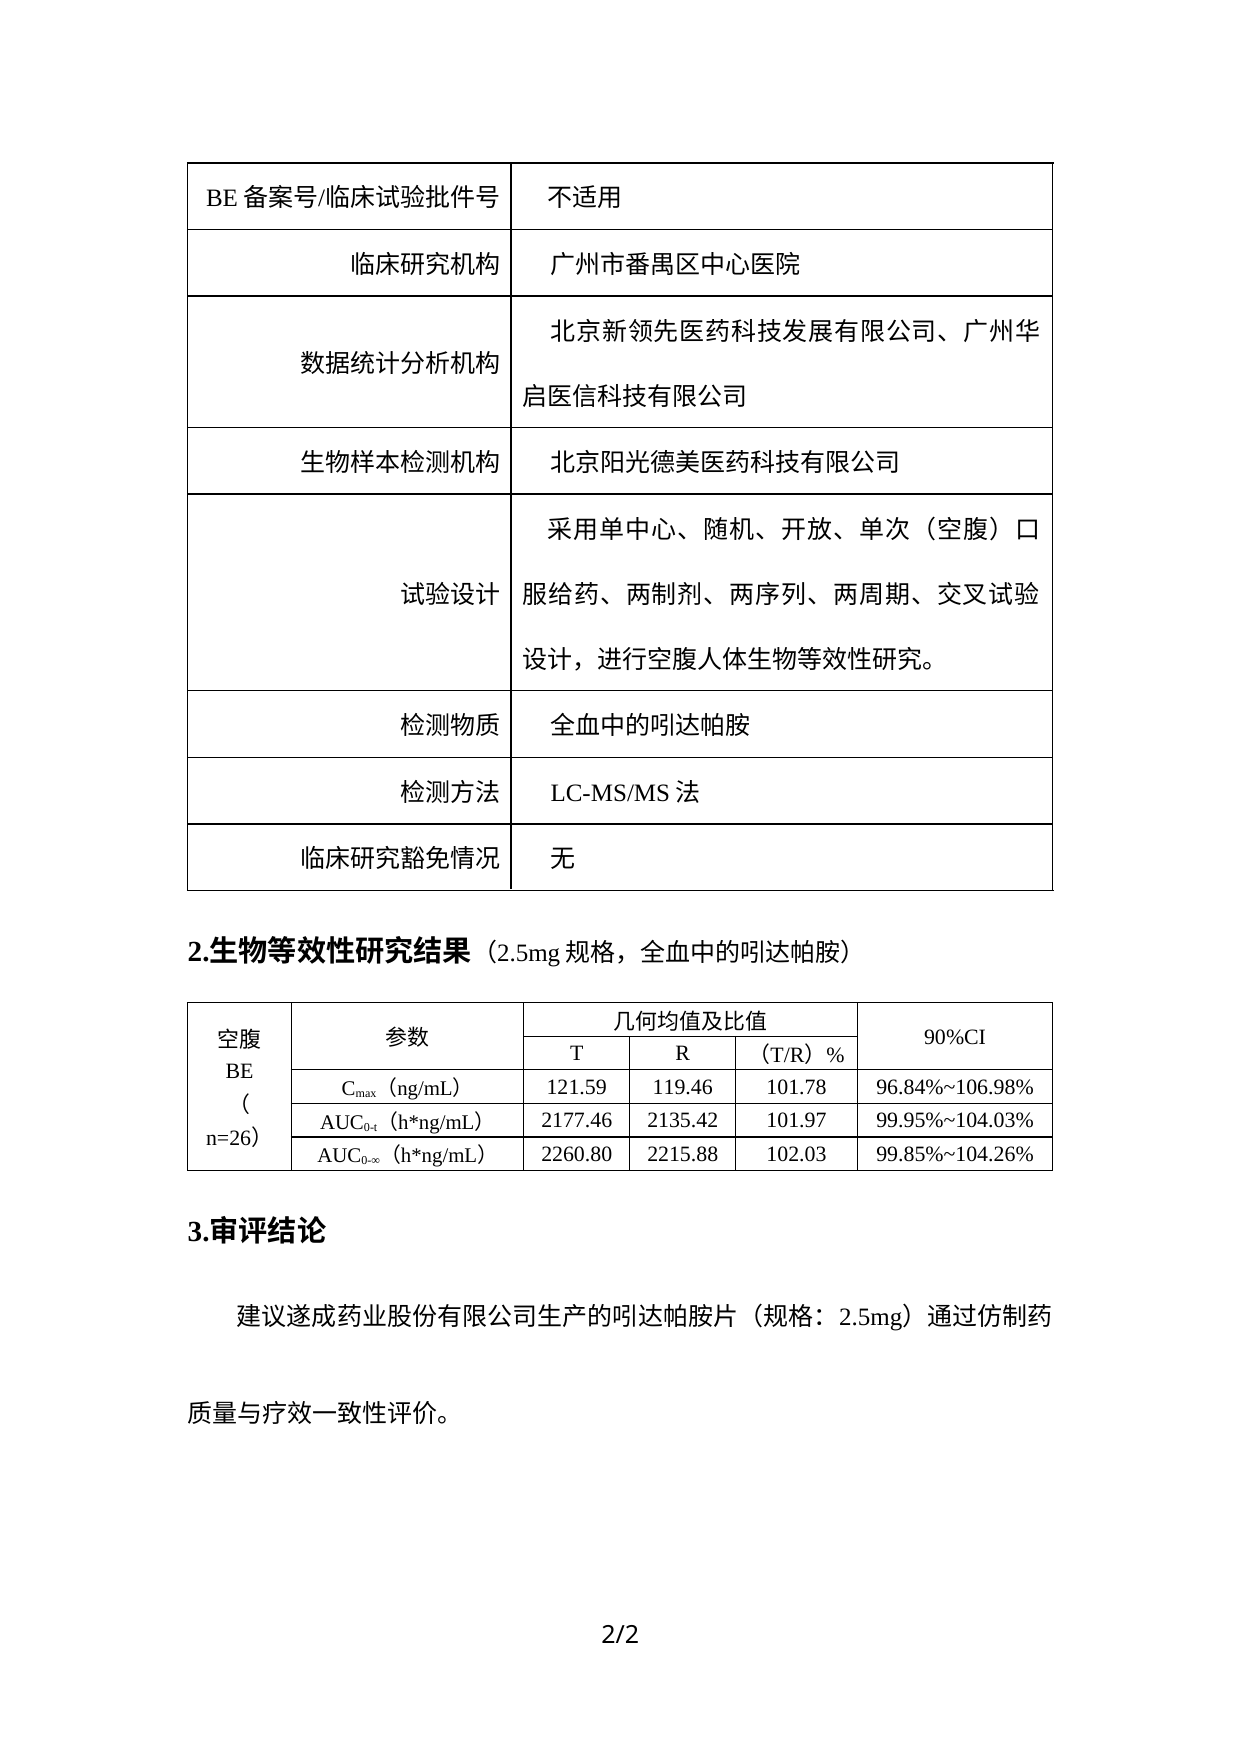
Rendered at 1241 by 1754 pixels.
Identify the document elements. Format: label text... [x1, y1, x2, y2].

table_cell 101.78 [736, 1070, 857, 1103]
table_cell 无 [512, 825, 1052, 889]
table_cell 北京新领先医药科技发展有限公司、广州华启医信科技有限公司 [512, 297, 1052, 427]
table_header 几何均值及比值 [524, 1003, 857, 1036]
table_cell 广州市番禺区中心医院 [512, 230, 1052, 295]
table_header 空腹 BE （n=26） [188, 1003, 291, 1170]
table_cell AUC0-∞（h*ng/mL） [292, 1138, 523, 1170]
table_cell 119.46 [630, 1070, 735, 1103]
table_cell 不适用 [512, 164, 1052, 228]
table_cell 临床研究机构 [188, 230, 510, 295]
text 2.生物等效性研究结果（2.5mg规格，全血中的吲达帕胺） [187, 916, 1053, 981]
table_cell 102.03 [736, 1138, 857, 1170]
table_cell 121.59 [524, 1070, 629, 1103]
table_cell 检测物质 [188, 691, 510, 756]
table_cell T [524, 1037, 629, 1069]
table_cell 全血中的吲达帕胺 [512, 691, 1052, 756]
table_header 参数 [292, 1003, 523, 1069]
table_cell LC-MS/MS法 [512, 758, 1052, 823]
table_cell 99.85%~104.26% [858, 1138, 1052, 1170]
table_cell 采用单中心、随机、开放、单次（空腹）口服给药、两制剂、两序列、两周期、交叉试验设计，进行空腹人体生物等效性研究。 [512, 495, 1052, 690]
table_cell 试验设计 [188, 495, 510, 690]
table_cell 101.97 [736, 1104, 857, 1136]
table_cell 99.95%~104.03% [858, 1104, 1052, 1136]
table_cell 96.84%~106.98% [858, 1070, 1052, 1103]
table_cell 2215.88 [630, 1138, 735, 1170]
table_cell 北京阳光德美医药科技有限公司 [512, 428, 1052, 493]
text 建议遂成药业股份有限公司生产的吲达帕胺片（规格：2.5mg）通过仿制药质量与疗效一致性评价。 [187, 1282, 1053, 1444]
table_cell 数据统计分析机构 [188, 297, 510, 427]
table_cell BE备案号/临床试验批件号 [188, 164, 510, 228]
table_cell R [630, 1037, 735, 1069]
table_cell 临床研究豁免情况 [188, 825, 510, 889]
table_cell 检测方法 [188, 758, 510, 823]
table_cell 2260.80 [524, 1138, 629, 1170]
table_header 90%CI [858, 1003, 1052, 1069]
table_cell 2135.42 [630, 1104, 735, 1136]
text 3.审评结论 [187, 1196, 1053, 1261]
table_cell （T/R）% [736, 1037, 857, 1069]
table_cell AUC0-t（h*ng/mL） [292, 1104, 523, 1136]
table_cell 生物样本检测机构 [188, 428, 510, 493]
table_cell 2177.46 [524, 1104, 629, 1136]
table_cell Cmax（ng/mL） [292, 1070, 523, 1103]
